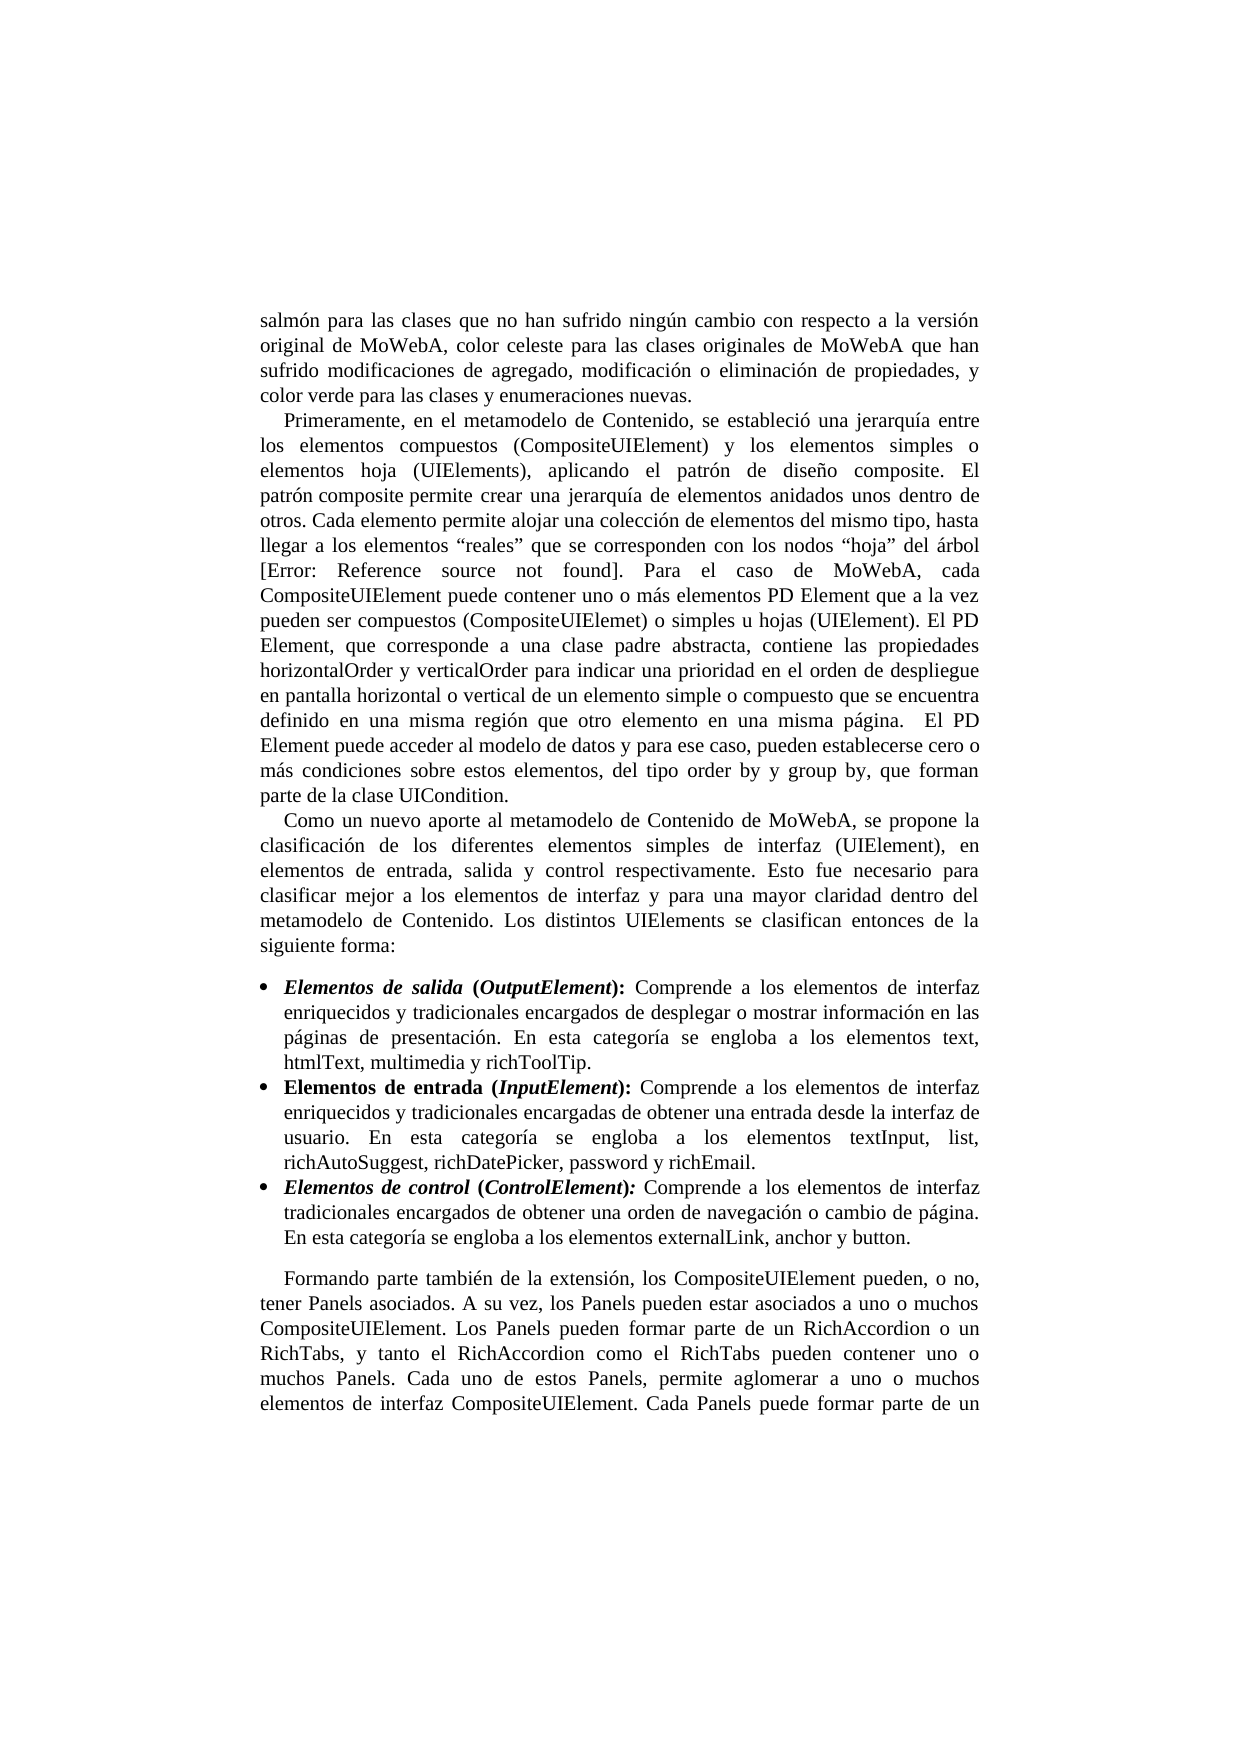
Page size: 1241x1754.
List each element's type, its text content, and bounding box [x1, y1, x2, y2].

text Primeramente, en el metamodelo de Contenido, se estableció una jerarquía entre los elementos compuestos (CompositeUIElement) y los elementos simples o elementos hoja (UIElements), aplicando el patrón composite. El patrón omposite permite crear una jerarquía de elementos anidados unos dentro de otros. Cada elemento permite alojar una colección de elementos del mismo tipo, hasta llegar a los elementos “reales” que se corresponden con los nodos “hoja” del árbol []. Para el caso de MoWebA, cada CompositeUIElement puede contener uno o más elementos PD Element que a la vez pueden ser compuestos (CompositeUIElemet) o simples u hojas (UIElement). El PD Element, que corresponde a una clase padre abstracta, contiene las propiedades horizontalOrder y verticalOrder para indicar una prioridad en el orden de despliegue en pantalla horizontal o vertical de un elemento simple o compuesto que se encuentra definido en una misma región que otro elemento en una misma página. El PD Element puede acceder al modelo de datos y para ese caso, pueden establecerse cero o condiciones sobre estos elementos, del tipo order by y group by, que forman parte de la clase UICondition. [260, 407, 980, 807]
text Como un nuevo aporte al metamodelo de Contenido de MoWebA, se propone la clasificación de los diferentes elementos simples de interfaz (UIElement), en elementos de entrada, salida y control respectivamente. Esto fue necesario para clasificar mejor a los elementos de interfaz y para una mayor claridad dentro del metamodelo de Contenido. Los distintos UIElements se clasifican entonces de la siguiente forma: [260, 807, 980, 957]
text Elementos de entrada (InputElement): Comprende a los elementos de interfaz enriquecidos y tradicionales encargadas de obtener una entrada desde la interfaz de usuario. En esta categoría se engloba a los elementos textInput, list, richAutoSuggest, richDatePicker, password y richEmail. [260, 1074, 980, 1174]
text Elementos de salida (OutputElement): Comprende a los elementos de interfaz enriquecidos y tradicionales encargados de desplegar o mostrar información en las páginas de presentación. En esta categoría se engloba a los elementos text, htmlText, multimedia y richToolTip. [260, 974, 980, 1074]
